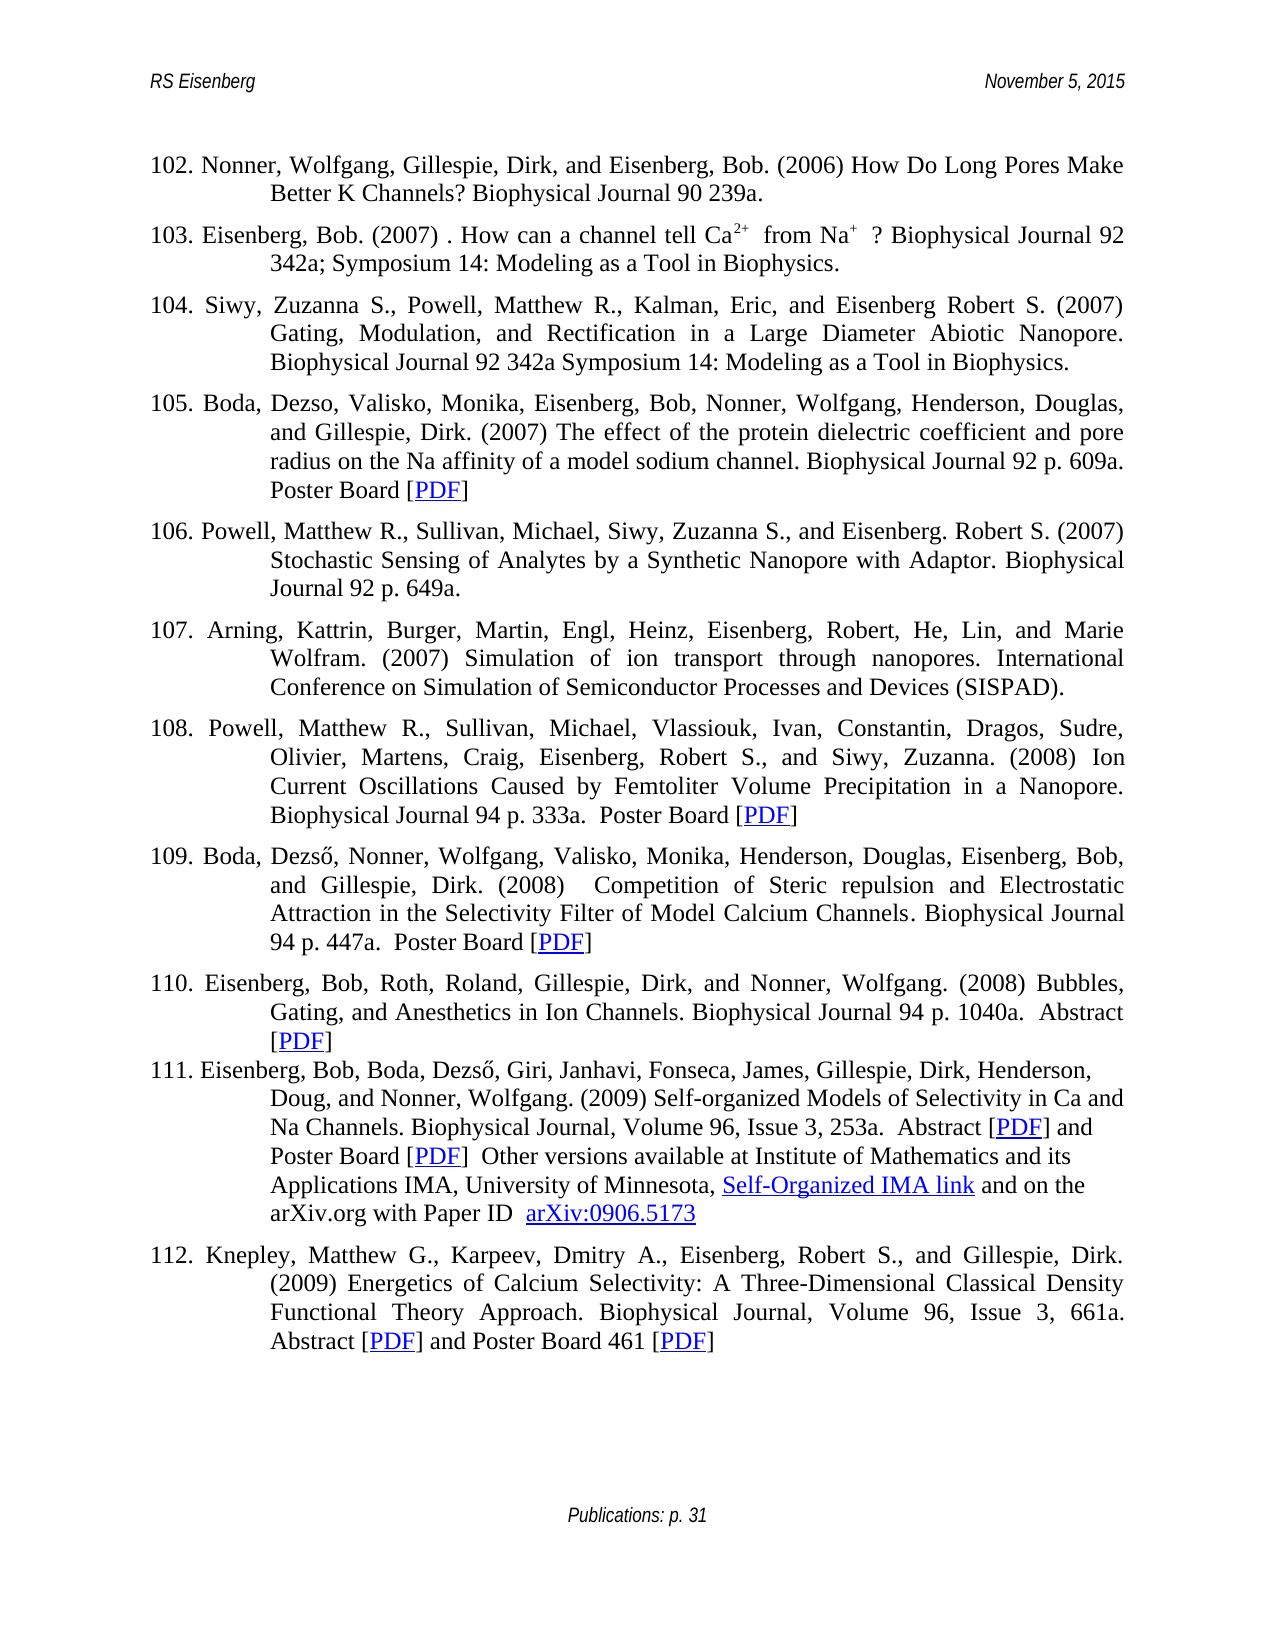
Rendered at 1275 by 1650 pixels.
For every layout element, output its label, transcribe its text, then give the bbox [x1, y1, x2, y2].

text 109. Boda, Dezső, Nonner, Wolfgang, Valisko, Monika, Henderson, Douglas, Eisenberg, Bob, and Gillespie, Dirk. (2008) Competition of Steric repulsion and Electrostatic Attraction in the Selectivity Filter of Model Calcium Channels. Biophysical Journal 94 p. 447a. Poster Board [PDF] [150, 841, 1125, 956]
text 110. Eisenberg, Bob, Roth, Roland, Gillespie, Dirk, and Nonner, Wolfgang. (2008) Bubbles, Gating, and Anesthetics in Ion Channels. Biophysical Journal 94 p. 1040a. Abstract [PDF] [150, 968, 1125, 1055]
text 108. Powell, Matthew R., Sullivan, Michael, Vlassiouk, Ivan, Constantin, Dragos, Sudre, Olivier, Martens, Craig, Eisenberg, Robert S., and Siwy, Zuzanna. (2008) Ion Current Oscillations Caused by Femtoliter Volume Precipitation in a Nanopore. Biophysical Journal 94 p. 333a. Poster Board [PDF] [150, 713, 1125, 828]
text 106. Powell, Matthew R., Sullivan, Michael, Siwy, Zuzanna S., and Eisenberg. Robert S. (2007) Stochastic Sensing of Analytes by a Synthetic Nanopore with Adaptor. Biophysical Journal 92 p. 649a. [150, 516, 1125, 602]
text 104. Siwy, Zuzanna S., Powell, Matthew R., Kalman, Eric, and Eisenberg Robert S. (2007) Gating, Modulation, and Rectification in a Large Diameter Abiotic Nanopore. Biophysical Journal 92 342a Symposium 14: Modeling as a Tool in Biophysics. [150, 290, 1125, 376]
text 107. Arning, Kattrin, Burger, Martin, Engl, Heinz, Eisenberg, Robert, He, Lin, and Marie Wolfram. (2007) Simulation of ion transport through nanopores. International Conference on Simulation of Semiconductor Processes and Devices (SISPAD). [150, 615, 1125, 701]
text 102. Nonner, Wolfgang, Gillespie, Dirk, and Eisenberg, Bob. (2006) How Do Long Pores Make Better K Channels? Biophysical Journal 90 239a. [150, 150, 1125, 207]
text 103. Eisenberg, Bob. (2007) . How can a channel tell Ca2+ from Na+ ? Biophysical Journal 92 342a; Symposium 14: Modeling as a Tool in Biophysics. [150, 220, 1125, 277]
text 105. Boda, Dezso, Valisko, Monika, Eisenberg, Bob, Nonner, Wolfgang, Henderson, Douglas, and Gillespie, Dirk. (2007) The effect of the protein dielectric coefficient and pore radius on the Na affinity of a model sodium channel. Biophysical Journal 92 p. 609a. Poster Board [PDF] [150, 388, 1125, 503]
text 112. Knepley, Matthew G., Karpeev, Dmitry A., Eisenberg, Robert S., and Gillespie, Dirk. (2009) Energetics of Calcium Selectivity: A Three-Dimensional Classical Density Functional Theory Approach. Biophysical Journal, Volume 96, Issue 3, 661a. Abstract [PDF] and Poster Board 461 [PDF] [150, 1240, 1125, 1355]
text 111. Eisenberg, Bob, Boda, Dezső, Giri, Janhavi, Fonseca, James, Gillespie, Dirk, Henderson, Doug, and Nonner, Wolfgang. (2009) Self-organized Models of Selectivity in Ca and Na Channels. Biophysical Journal, Volume 96, Issue 3, 253a. Abstract [PDF] and Poster Board [PDF] Other versions available at Institute of Mathematics and its Applications IMA, University of Minnesota, Self-Organized IMA link and on the arXiv.org with Paper ID arXiv:0906.5173 [150, 1055, 1125, 1227]
